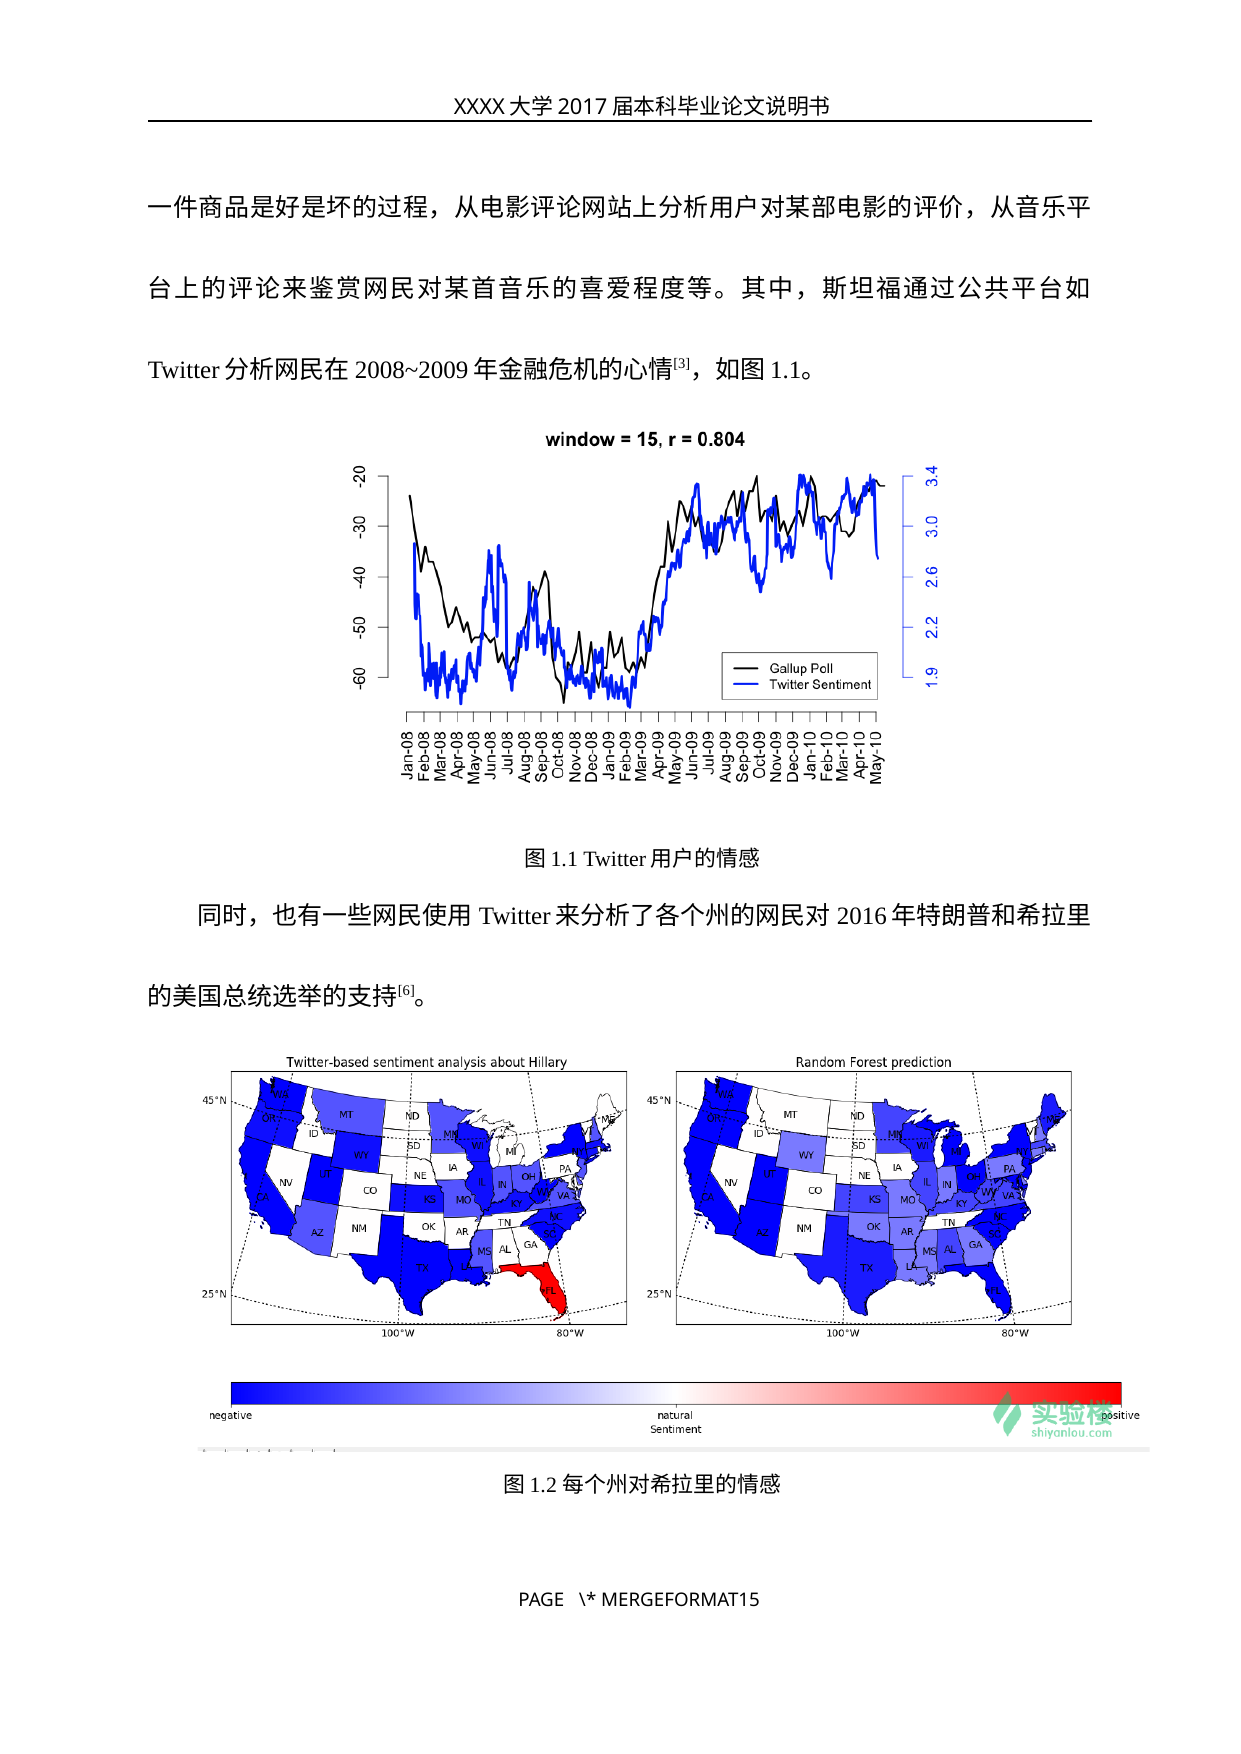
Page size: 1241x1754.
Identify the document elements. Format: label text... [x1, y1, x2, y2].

picture [197, 1036, 1150, 1452]
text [148, 173, 1092, 400]
picture [292, 409, 998, 807]
text 同时，也有一些网民使用Twitter来分析了各个州的网民对2016年特朗普和希拉里的美国总统选举的支持[6]。 [148, 881, 1092, 1027]
text 图1.2 每个州对希拉里的情感 [148, 1467, 1092, 1499]
text 图1.1 Twitter用户的情感 [148, 840, 1092, 873]
